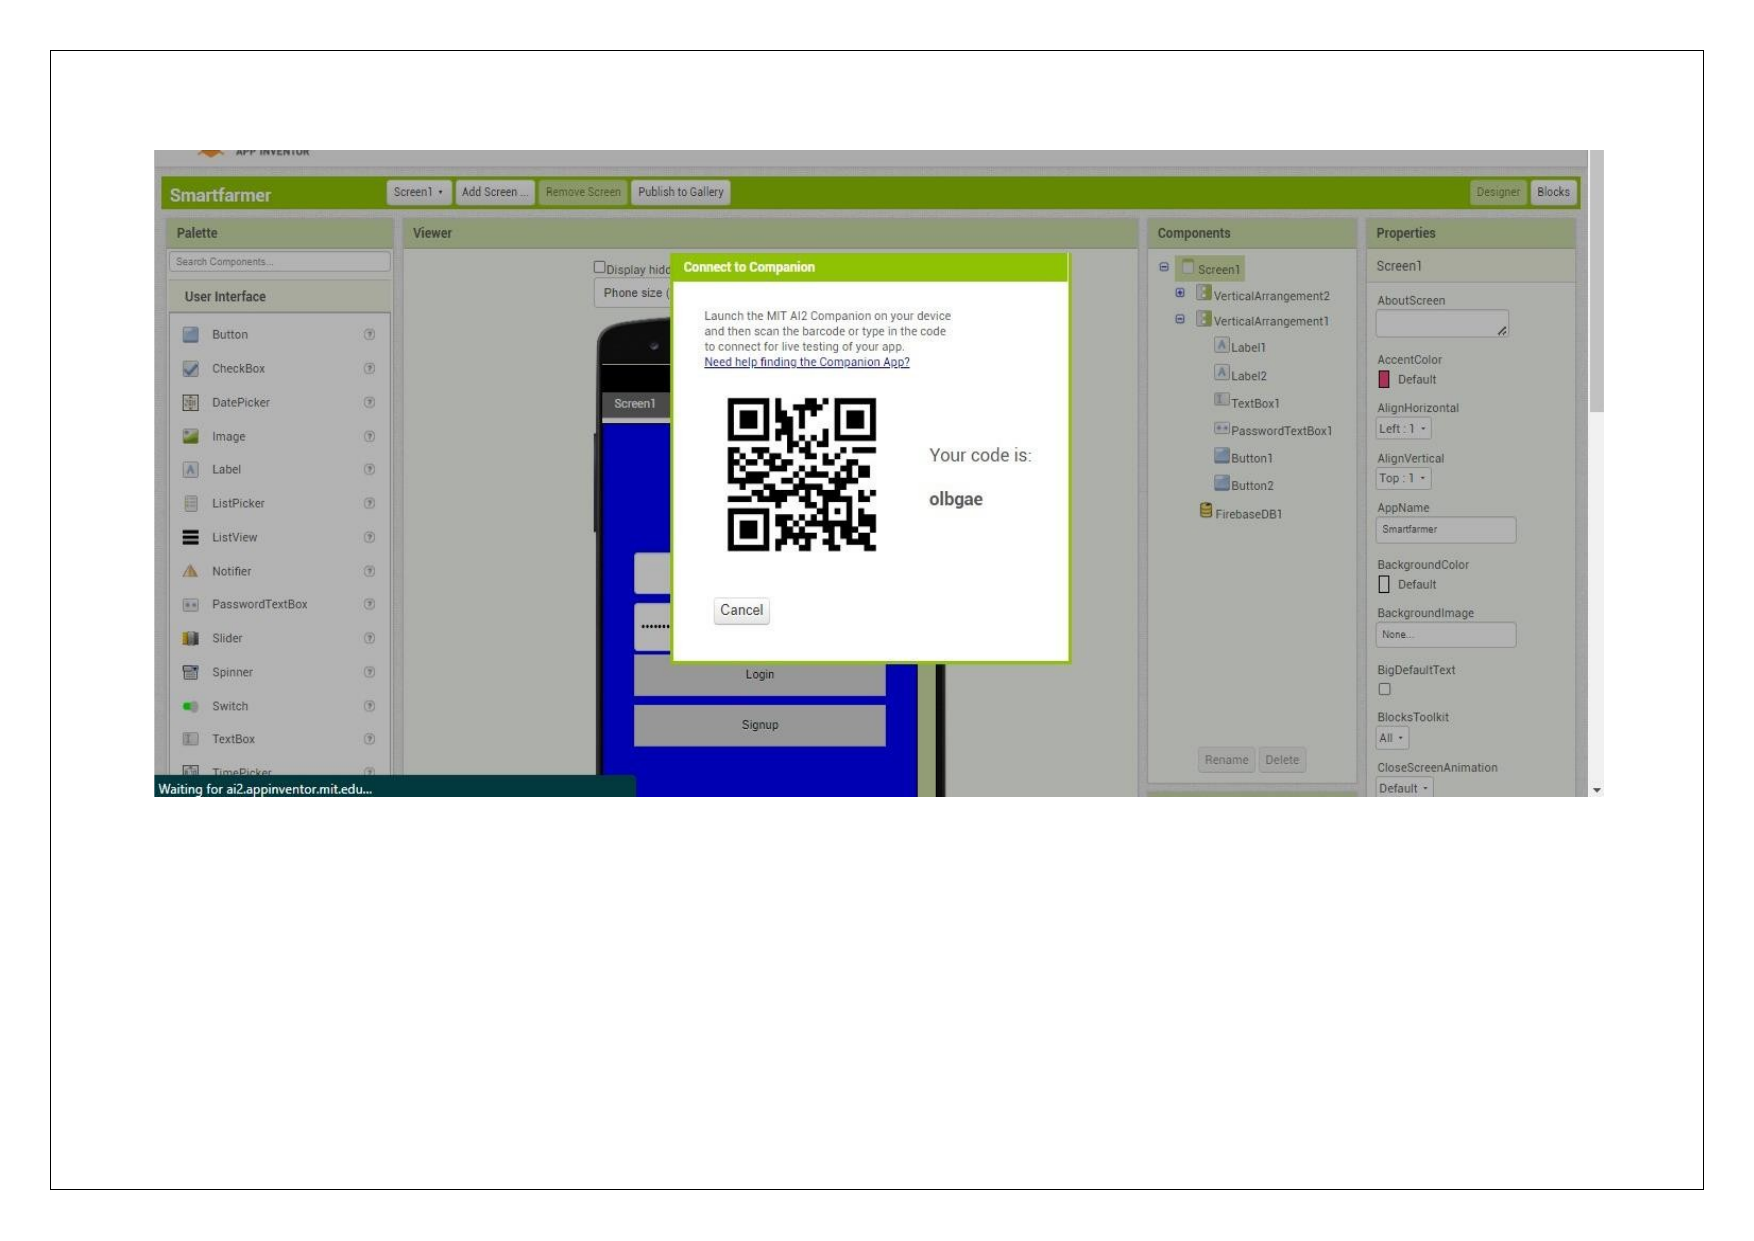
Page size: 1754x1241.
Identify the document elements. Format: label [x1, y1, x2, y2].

picture [154, 150, 1604, 797]
